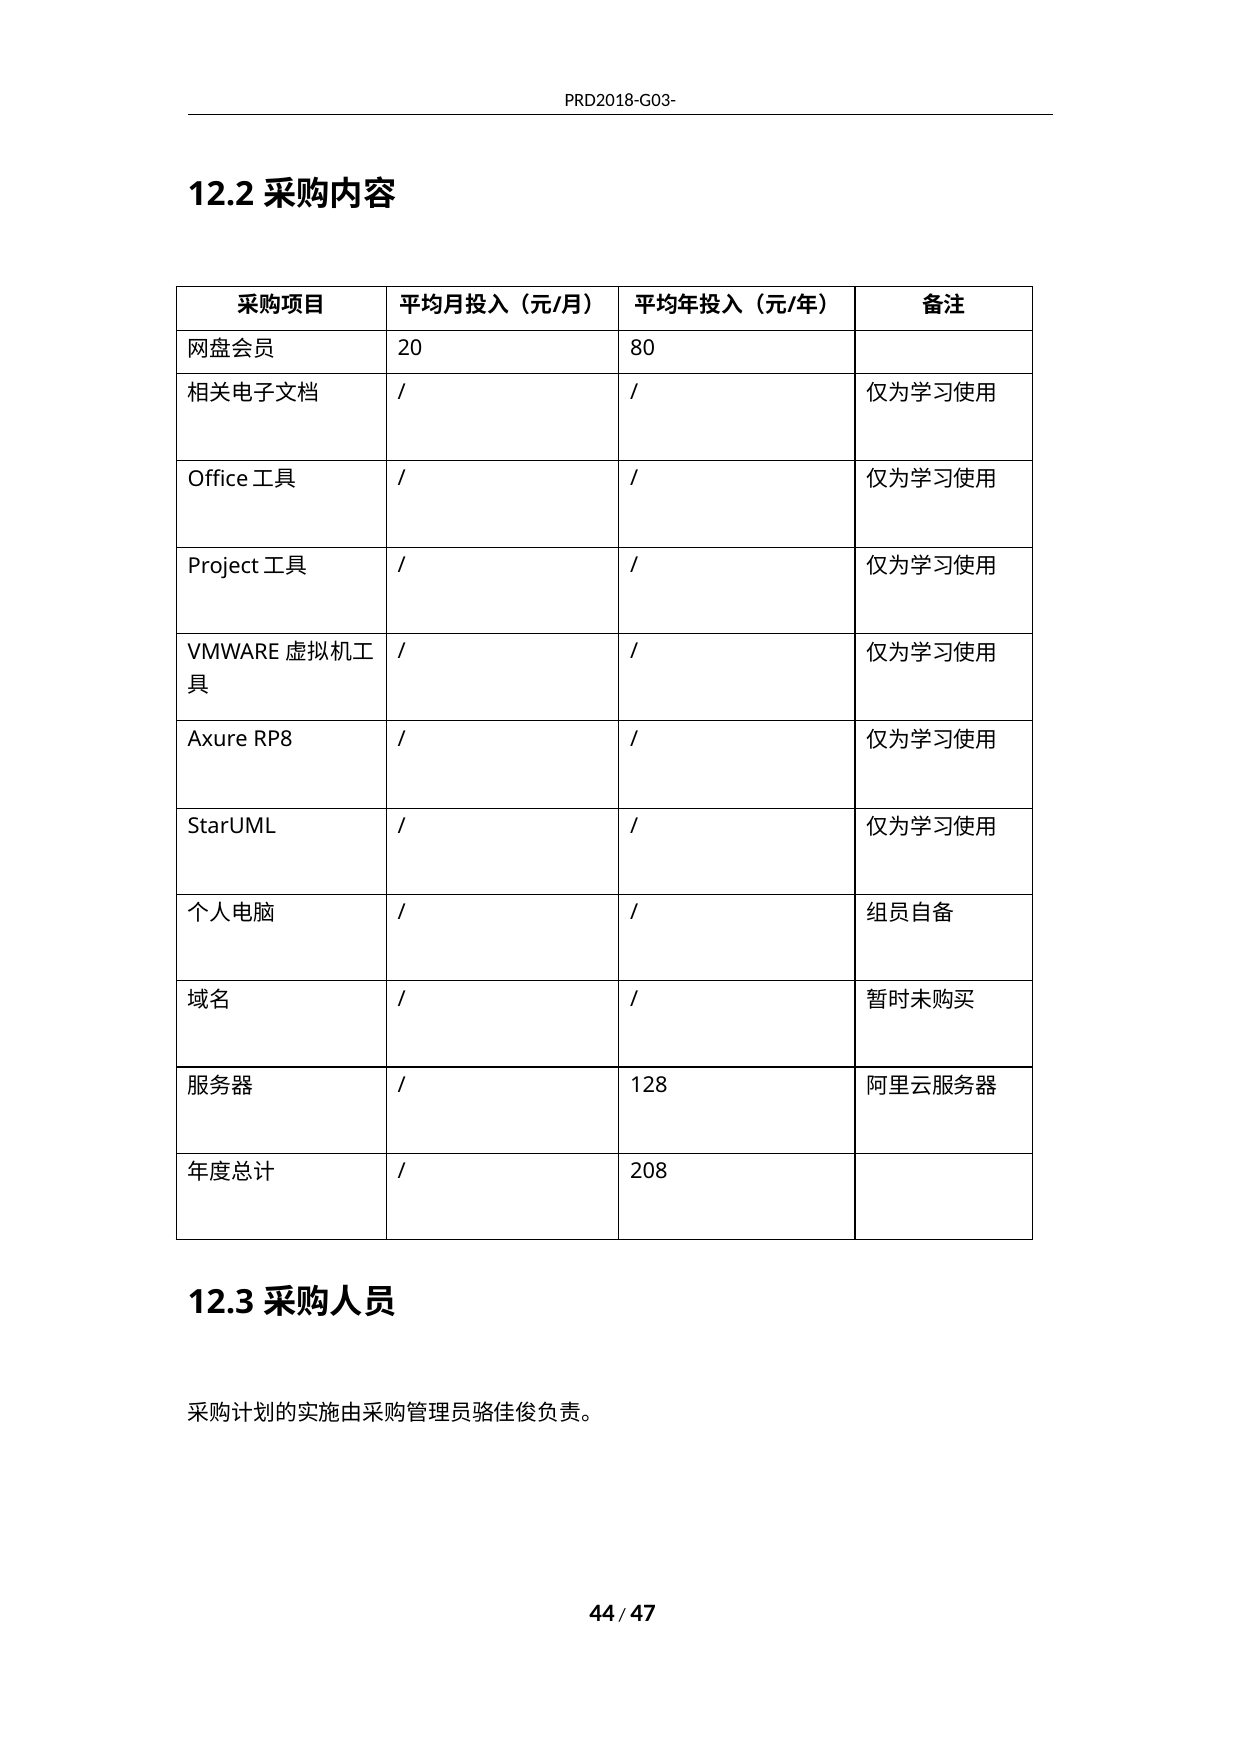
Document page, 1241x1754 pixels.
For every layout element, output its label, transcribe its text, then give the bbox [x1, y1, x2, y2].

table_cell / [619, 548, 854, 633]
table_cell / [619, 721, 854, 808]
table_cell 仅为学习使用 [856, 461, 1032, 547]
table_cell / [619, 374, 854, 459]
table_cell 20 [387, 331, 618, 373]
subtitle 12.2 采购内容 [187, 158, 1053, 223]
table_cell 相关电子文档 [177, 374, 386, 459]
table_cell 网盘会员 [177, 331, 386, 373]
table_cell StarUML [177, 809, 386, 894]
table_cell 仅为学习使用 [856, 721, 1032, 808]
table_header 备注 [856, 287, 1032, 329]
table_cell / [387, 548, 618, 633]
table_cell 仅为学习使用 [856, 634, 1032, 720]
table_cell 128 [619, 1068, 854, 1153]
table_cell / [387, 981, 618, 1066]
table_header 平均年投入（元/年） [619, 287, 854, 329]
table_cell / [387, 809, 618, 894]
table_cell 服务器 [177, 1068, 386, 1153]
table_cell 208 [619, 1154, 854, 1239]
table_cell / [387, 1154, 618, 1239]
table_header 采购项目 [177, 287, 386, 329]
table_cell 个人电脑 [177, 895, 386, 980]
table_cell / [619, 895, 854, 980]
table_cell 年度总计 [177, 1154, 386, 1239]
table_cell 80 [619, 331, 854, 373]
table_cell 阿里云服务器 [856, 1068, 1032, 1153]
table_cell [856, 1154, 1032, 1239]
table_header 平均月投入（元/月） [387, 287, 618, 329]
table_cell / [619, 981, 854, 1066]
table_cell / [387, 374, 618, 459]
table_cell / [387, 634, 618, 720]
table_cell / [619, 461, 854, 547]
table_cell VMWARE虚拟机工具 [177, 634, 386, 720]
table_cell / [387, 461, 618, 547]
table_cell 仅为学习使用 [856, 548, 1032, 633]
table_cell / [619, 634, 854, 720]
subtitle 12.3 采购人员 [187, 1267, 1053, 1332]
table_cell 组员自备 [856, 895, 1032, 980]
table_cell / [387, 721, 618, 808]
table_cell / [387, 1068, 618, 1153]
table_cell Project工具 [177, 548, 386, 633]
table_cell / [387, 895, 618, 980]
table_cell Axure RP8 [177, 721, 386, 808]
text 采购计划的实施由采购管理员骆佳俊负责。 [187, 1394, 1053, 1427]
table_cell / [619, 809, 854, 894]
table_cell 仅为学习使用 [856, 809, 1032, 894]
table_cell 暂时未购买 [856, 981, 1032, 1066]
table_cell Office工具 [177, 461, 386, 547]
table_cell 域名 [177, 981, 386, 1066]
table_cell 仅为学习使用 [856, 374, 1032, 459]
table_cell [856, 331, 1032, 373]
